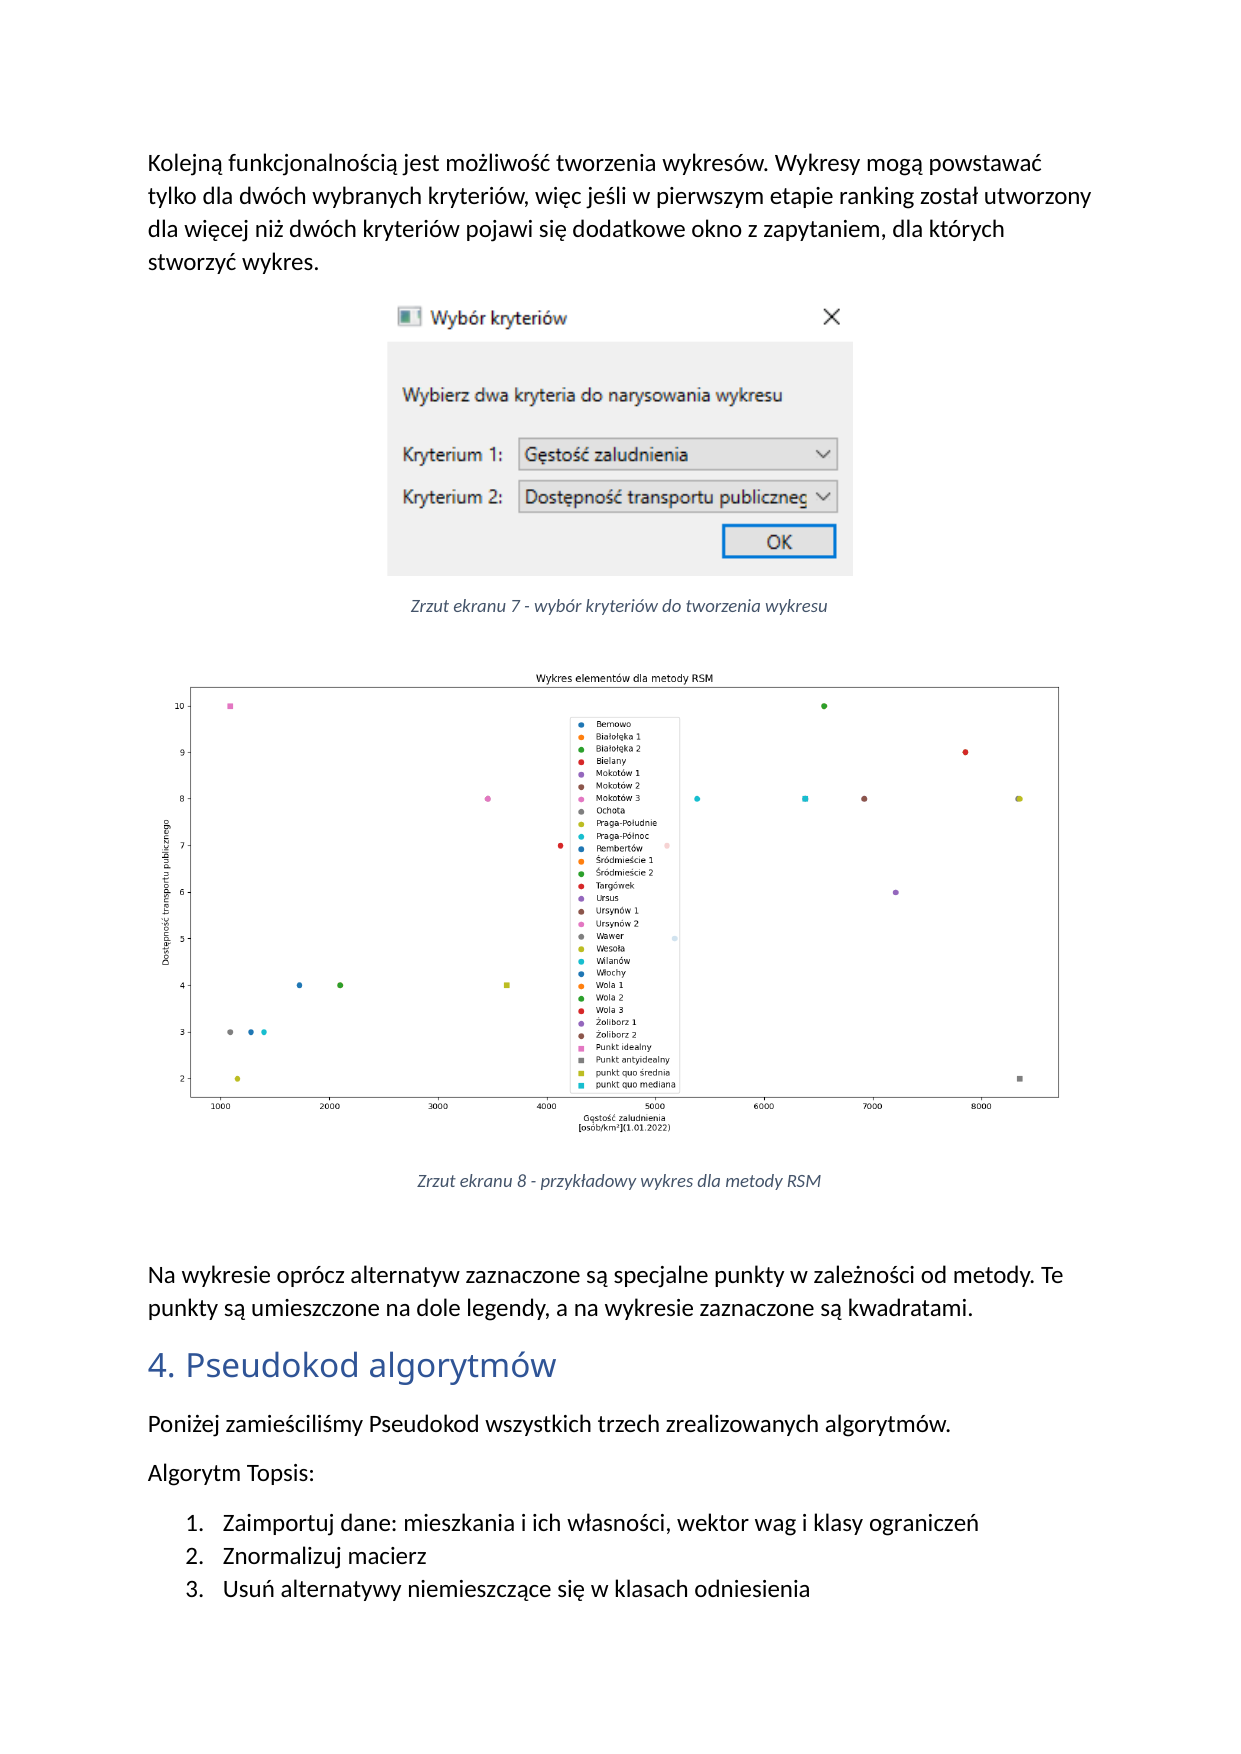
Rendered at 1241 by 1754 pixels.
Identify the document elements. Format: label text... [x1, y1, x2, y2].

text Na wykresie oprócz alternatyw zaznaczone są specjalne punkty w zależności od metody. Te punkty są umieszczone na dole legendy, a na wykresie zaznaczone są kwadratami. [148, 1259, 1093, 1323]
text Algorytm Topsis: [148, 1457, 1093, 1488]
list Usuń alternatywy niemieszczące się w klasach odniesienia [185, 1573, 1093, 1603]
list Znormalizuj macierz [185, 1540, 1093, 1570]
picture [387, 296, 853, 576]
text Zrzut ekranu 8 - przykładowy wykres dla metody RSM [148, 1169, 1093, 1192]
list Zaimportuj dane: mieszkania i ich własności, wektor wag i klasy ograniczeń [185, 1507, 1093, 1537]
picture [147, 638, 1093, 1151]
text Kolejną funkcjonalnością jest możliwość tworzenia wykresów. Wykresy mogą powstawać tylko dla dwóch wybranych kryteriów, więc jeśli w pierwszym etapie ranking został utworzony dla więcej niż dwóch kryteriów pojawi się dodatkowe okno z zapytaniem, dla których stworzyć wykres. [148, 148, 1093, 277]
list Pseudokod algorytmów [148, 1342, 1093, 1387]
text Zrzut ekranu 7 - wybór kryteriów do tworzenia wykresu [148, 594, 1093, 617]
text Poniżej zamieściliśmy Pseudokod wszystkich trzech zrealizowanych algorytmów. [148, 1408, 1093, 1438]
